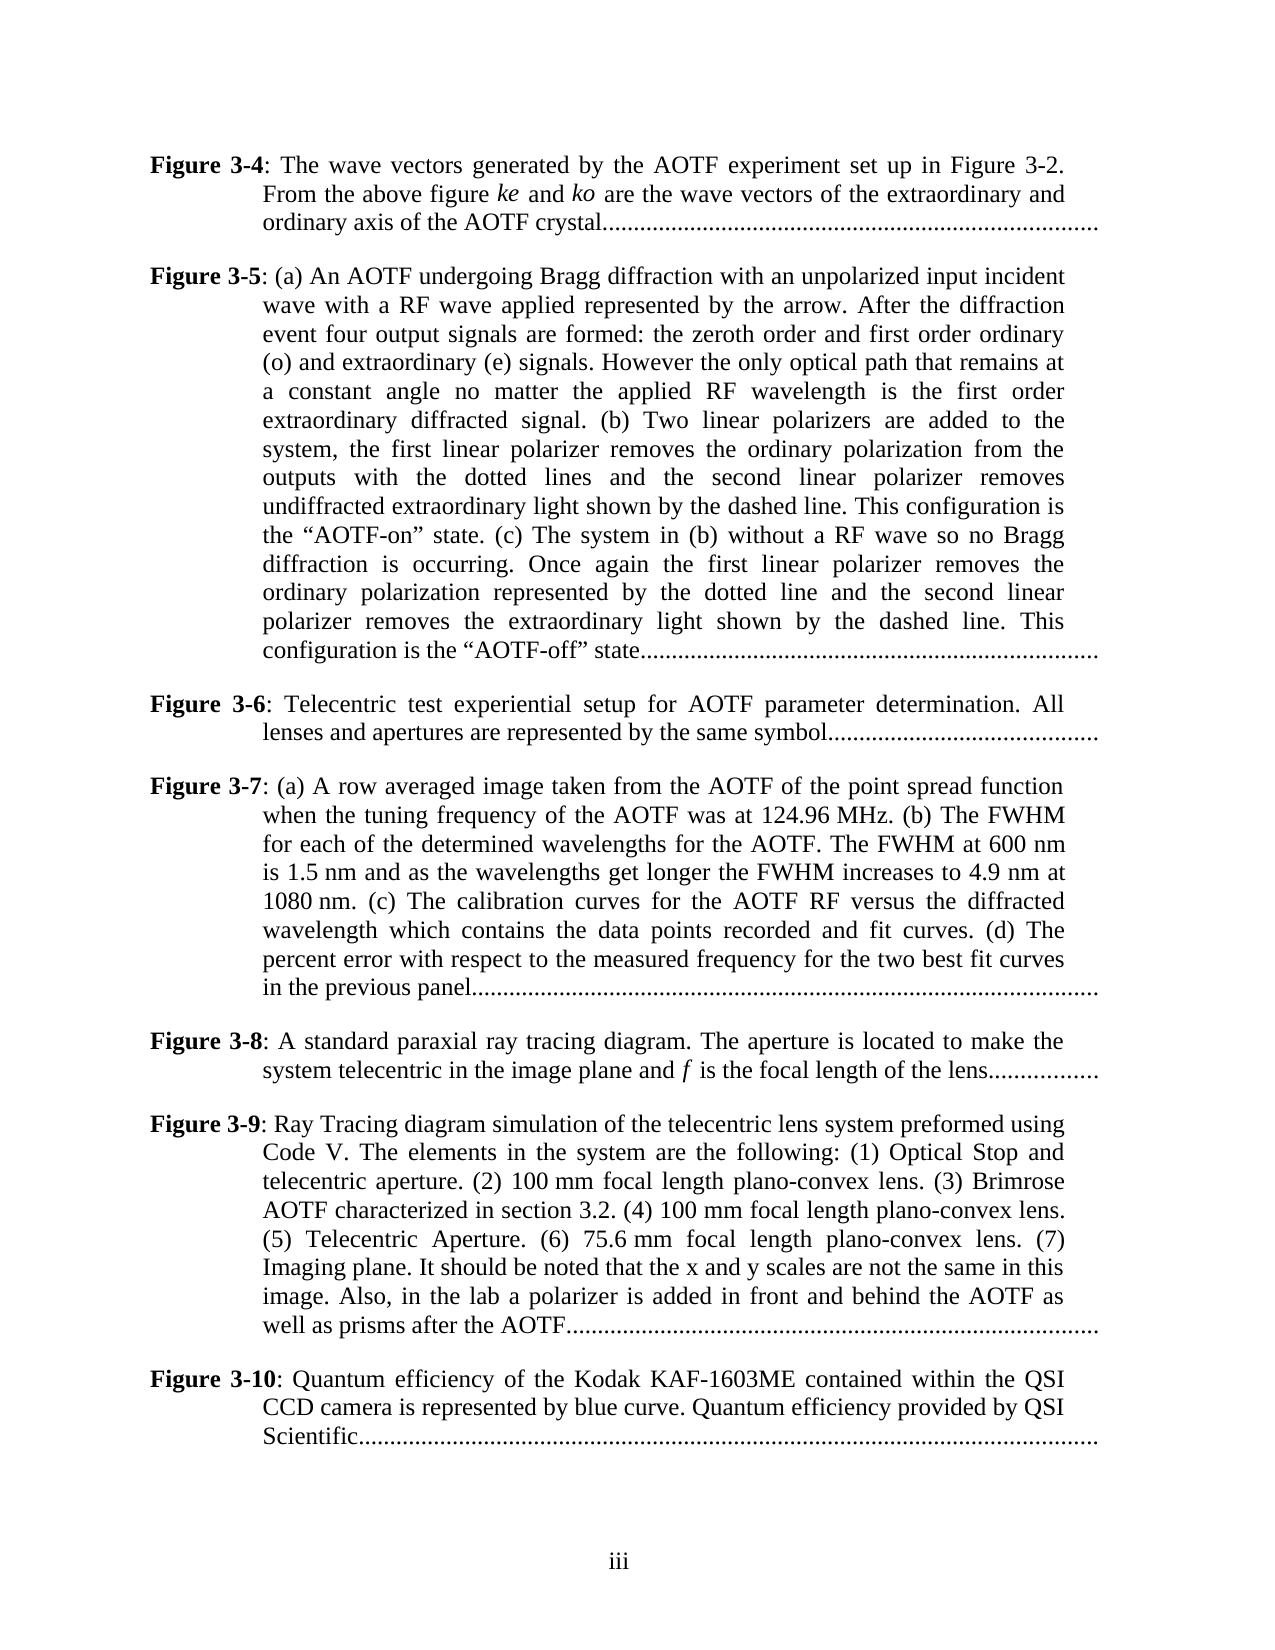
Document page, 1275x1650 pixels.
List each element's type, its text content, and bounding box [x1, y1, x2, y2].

text Figure 3-9: Ray Tracing diagram simulation of the telecentric lens system preformed using Code V. The elements in the system are the following: (1) Optical Stop and telecentric aperture. (2) 100 mm focal length plano-convex lens. (3) Brimrose AOTF characterized in section 3.2. (4) 100 mm focal length plano-convex lens. (5) Telecentric Aperture. (6) 75.6 mm focal length plano-convex lens. (7) Imaging plane. It should be noted that the x and y scales are not the same in this image. Also, in the lab a polarizer is added in front and behind the AOTF as well as prisms after the AOTF. 46 [150, 1109, 1066, 1339]
text Figure 3-10: Quantum efficiency of the Kodak KAF-1603ME contained within the QSI CCD camera is represented by blue curve. Quantum efficiency provided by QSI Scientific. 48 [150, 1364, 1066, 1450]
text Figure 3-6: Telecentric test experiential setup for AOTF parameter determination. All lenses and apertures are represented by the same symbol. 41 [150, 689, 1066, 746]
text Figure 3-8: A standard paraxial ray tracing diagram. The aperture is located to make the system telecentric in the image plane and is the focal length of the lens. 45 [150, 1026, 1066, 1084]
text Figure 3-5: (a) An AOTF undergoing Bragg diffraction with an unpolarized input incident wave with a RF wave applied represented by the arrow. After the diffraction event four output signals are formed: the zeroth order and first order ordinary (o) and extraordinary (e) signals. However the only optical path that remains at a constant angle no matter the applied RF wavelength is the first order extraordinary diffracted signal. (b) Two linear polarizers are added to the system, the first linear polarizer removes the ordinary polarization from the outputs with the dotted lines and the second linear polarizer removes undiffracted extraordinary light shown by the dashed line. This configuration is the “AOTF-on” state. (c) The system in (b) without a RF wave so no Bragg diffraction is occurring. Once again the first linear polarizer removes the ordinary polarization represented by the dotted line and the second linear polarizer removes the extraordinary light shown by the dashed line. This configuration is the “AOTF-off” state. 39 [150, 261, 1066, 664]
text Figure 3-7: (a) A row averaged image taken from the AOTF of the point spread function when the tuning frequency of the AOTF was at 124.96 MHz. (b) The FWHM for each of the determined wavelengths for the AOTF. The FWHM at 600 nm is 1.5 nm and as the wavelengths get longer the FWHM increases to 4.9 nm at 1080 nm. (c) The calibration curves for the AOTF RF versus the diffracted wavelength which contains the data points recorded and fit curves. (d) The percent error with respect to the measured frequency for the two best fit curves in the previous panel 43 [150, 771, 1066, 1001]
